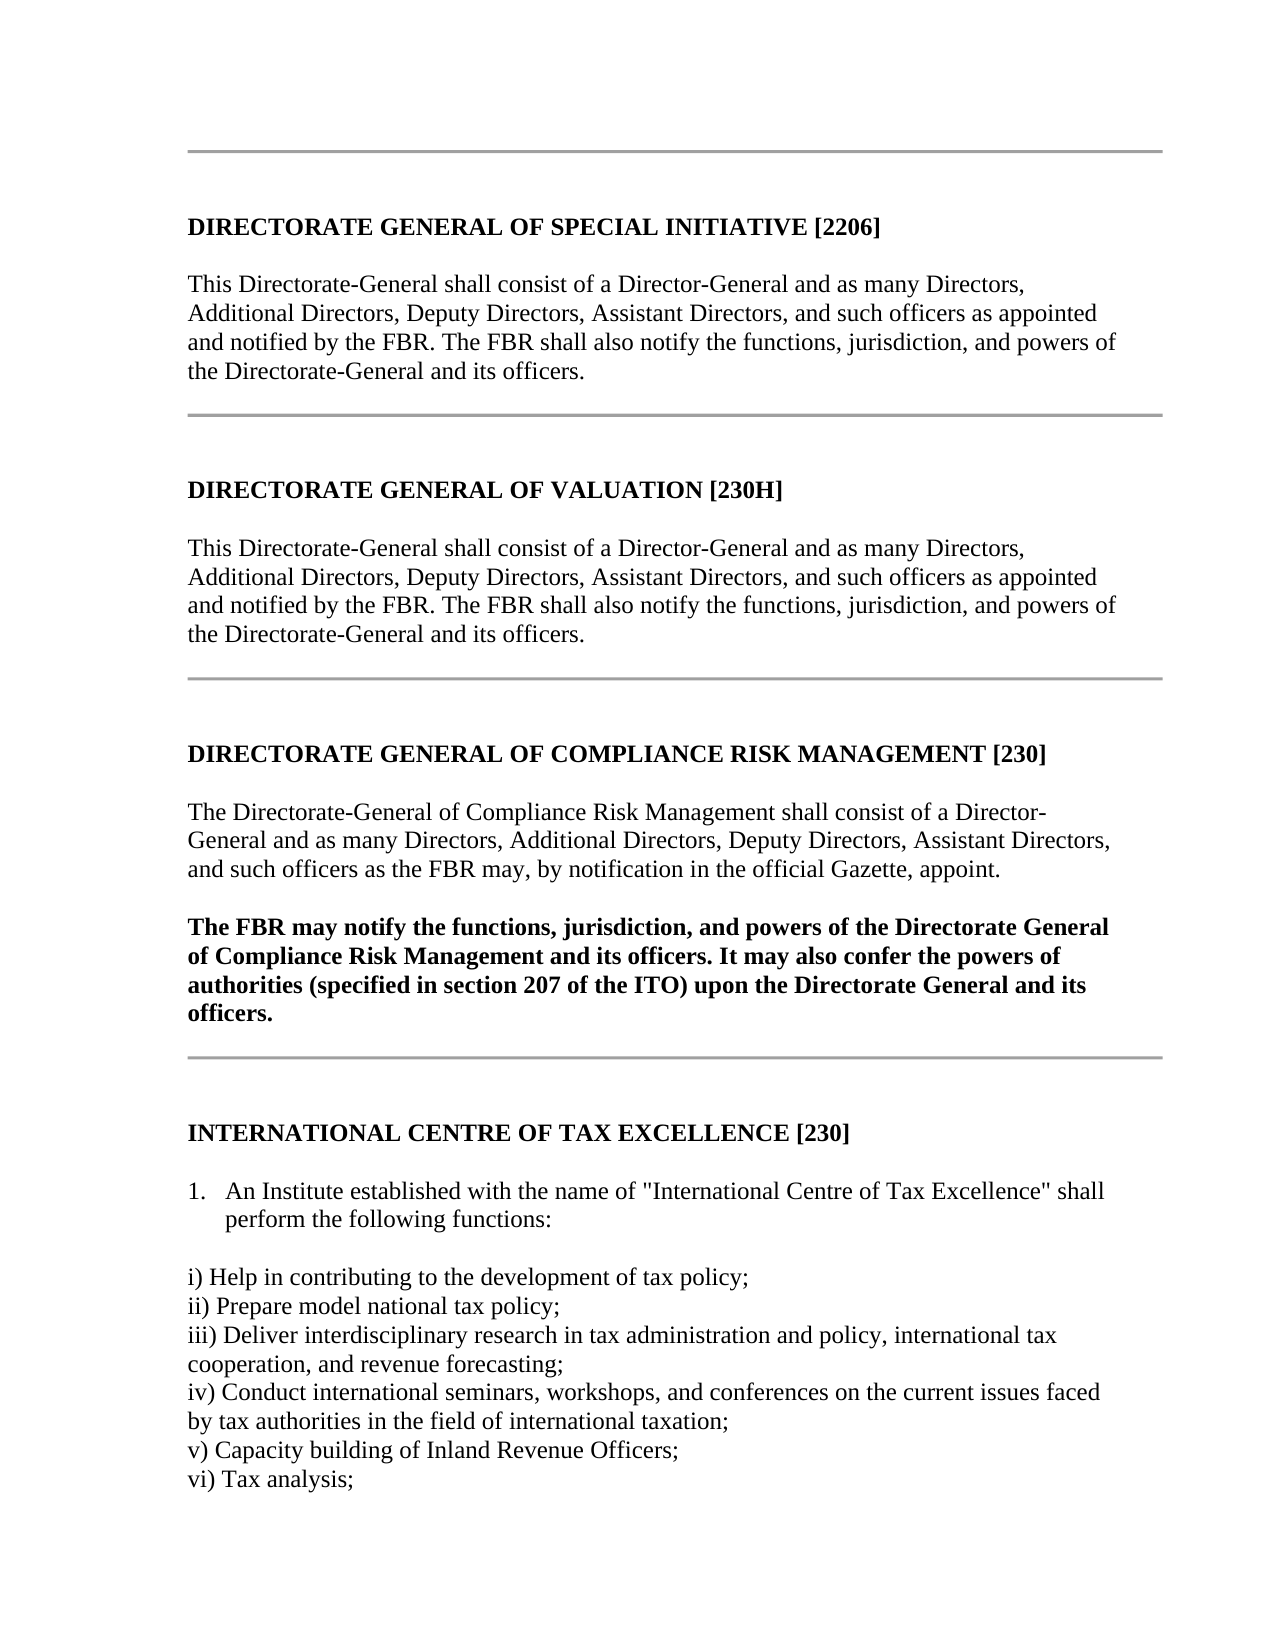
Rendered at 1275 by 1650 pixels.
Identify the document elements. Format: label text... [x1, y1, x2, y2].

text The Directorate-General of Compliance Risk Management shall consist of a Director-General and as many Directors, Additional Directors, Deputy Directors, Assistant Directors, and such officers as the FBR may, by notification in the official Gazette, appoint. [187, 797, 1125, 883]
text The FBR may notify the functions, jurisdiction, and powers of the Directorate General of Compliance Risk Management and its officers. It may also confer the powers of authorities (specified in section 207 of the ITO) upon the Directorate General and its officers. [187, 912, 1125, 1027]
text This Directorate-General shall consist of a Director-General and as many Directors, Additional Directors, Deputy Directors, Assistant Directors, and such officers as appointed and notified by the FBR. The FBR shall also notify the functions, jurisdiction, and powers of the Directorate-General and its officers. [187, 269, 1125, 384]
text DIRECTORATE GENERAL OF SPECIAL INITIATIVE [2206] [187, 212, 1125, 240]
text INTERNATIONAL CENTRE OF TAX EXCELLENCE [230] [187, 1118, 1125, 1147]
text DIRECTORATE GENERAL OF VALUATION [230H] [187, 475, 1125, 504]
list An Institute established with the name of "International Centre of Tax Excellence" shall perform the following functions: [187, 1176, 1125, 1233]
text DIRECTORATE GENERAL OF COMPLIANCE RISK MANAGEMENT [230] [187, 739, 1125, 768]
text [187, 1262, 1125, 1492]
text This Directorate-General shall consist of a Director-General and as many Directors, Additional Directors, Deputy Directors, Assistant Directors, and such officers as appointed and notified by the FBR. The FBR shall also notify the functions, jurisdiction, and powers of the Directorate-General and its officers. [187, 533, 1125, 648]
